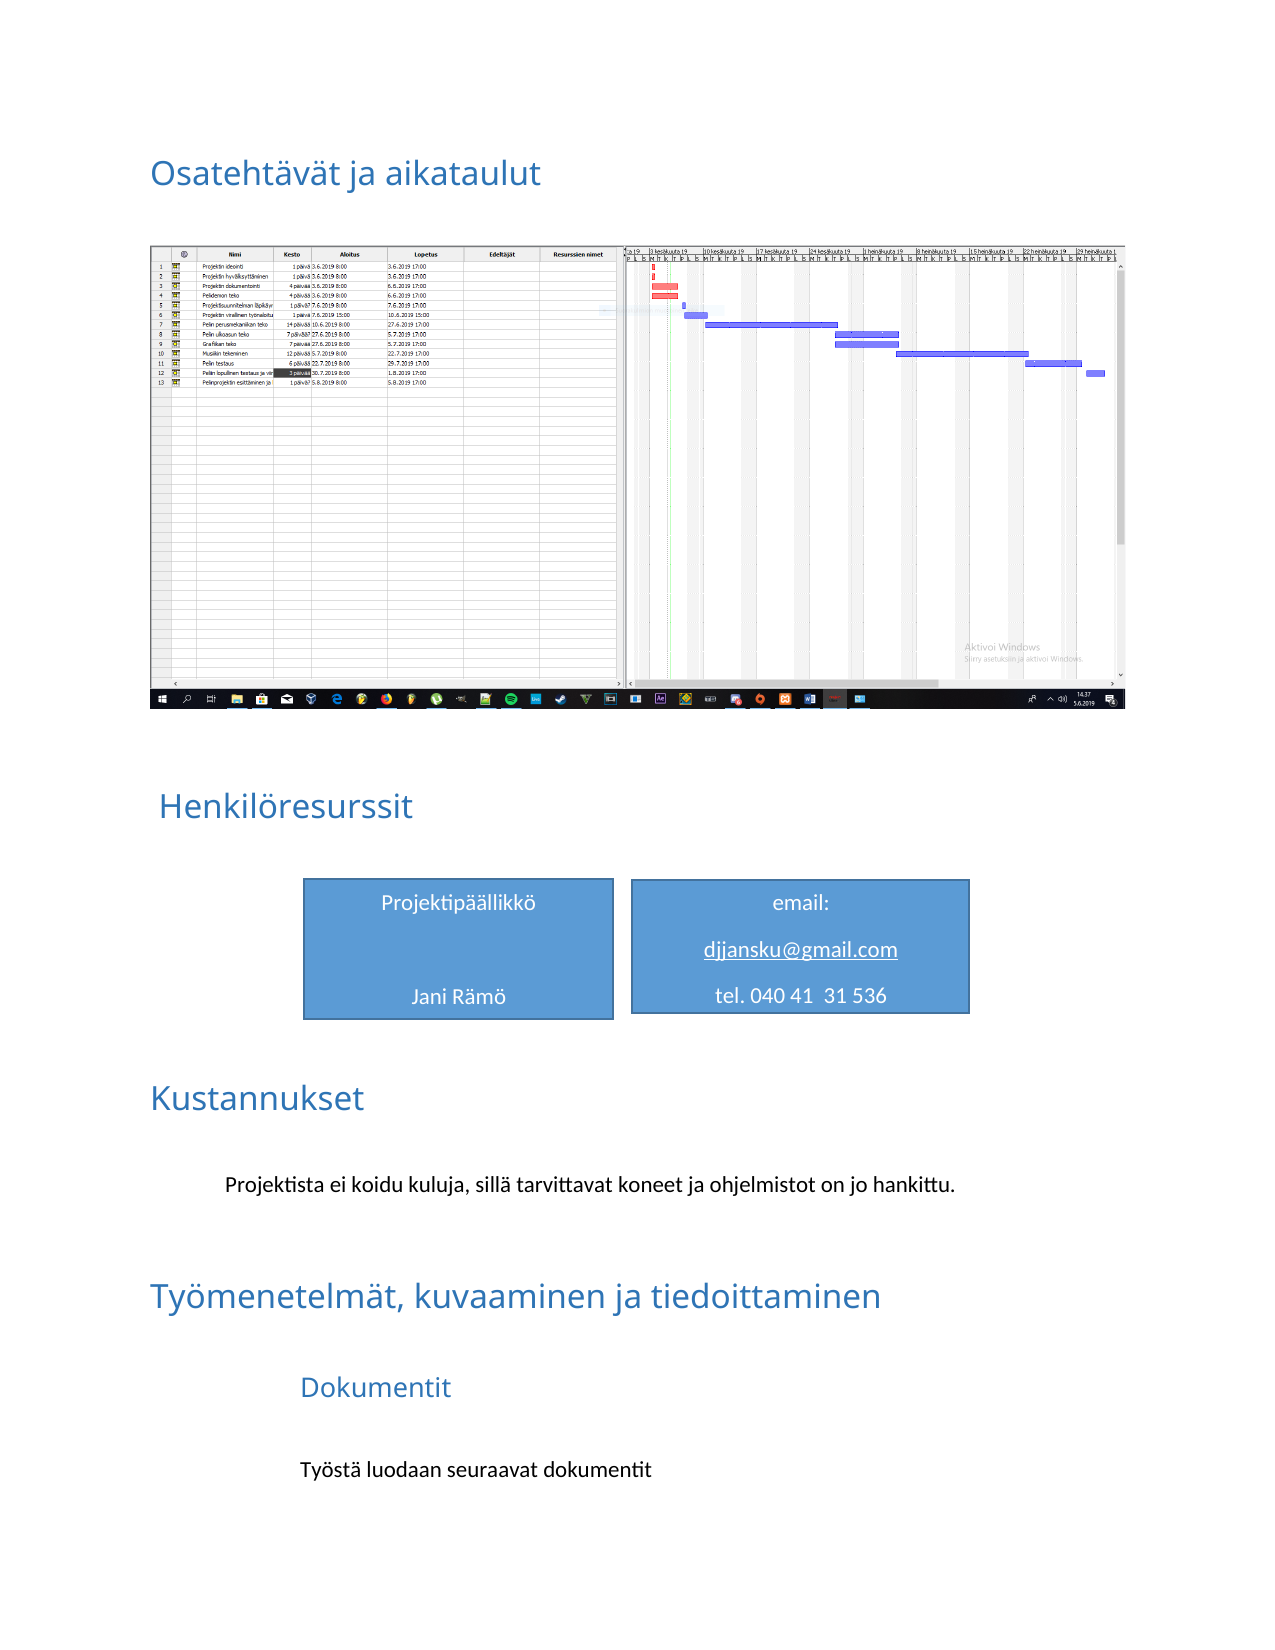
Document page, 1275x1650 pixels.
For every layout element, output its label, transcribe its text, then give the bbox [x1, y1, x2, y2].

subtitle Kustannukset [150, 1075, 1125, 1120]
subtitle Työmenetelmät, kuvaaminen ja tiedoittaminen [150, 1273, 1125, 1318]
subtitle Dokumentit [150, 1368, 1125, 1405]
subtitle Osatehtävät ja aikataulut [150, 150, 1125, 195]
picture [150, 245, 1125, 709]
subtitle Henkilöresurssit [150, 783, 1125, 828]
text Projektista ei koidu kuluja, sillä tarvittavat koneet ja ohjelmistot on jo hankittu. [150, 1171, 1125, 1198]
text Työstä luodaan seuraavat dokumentit [150, 1455, 1125, 1483]
